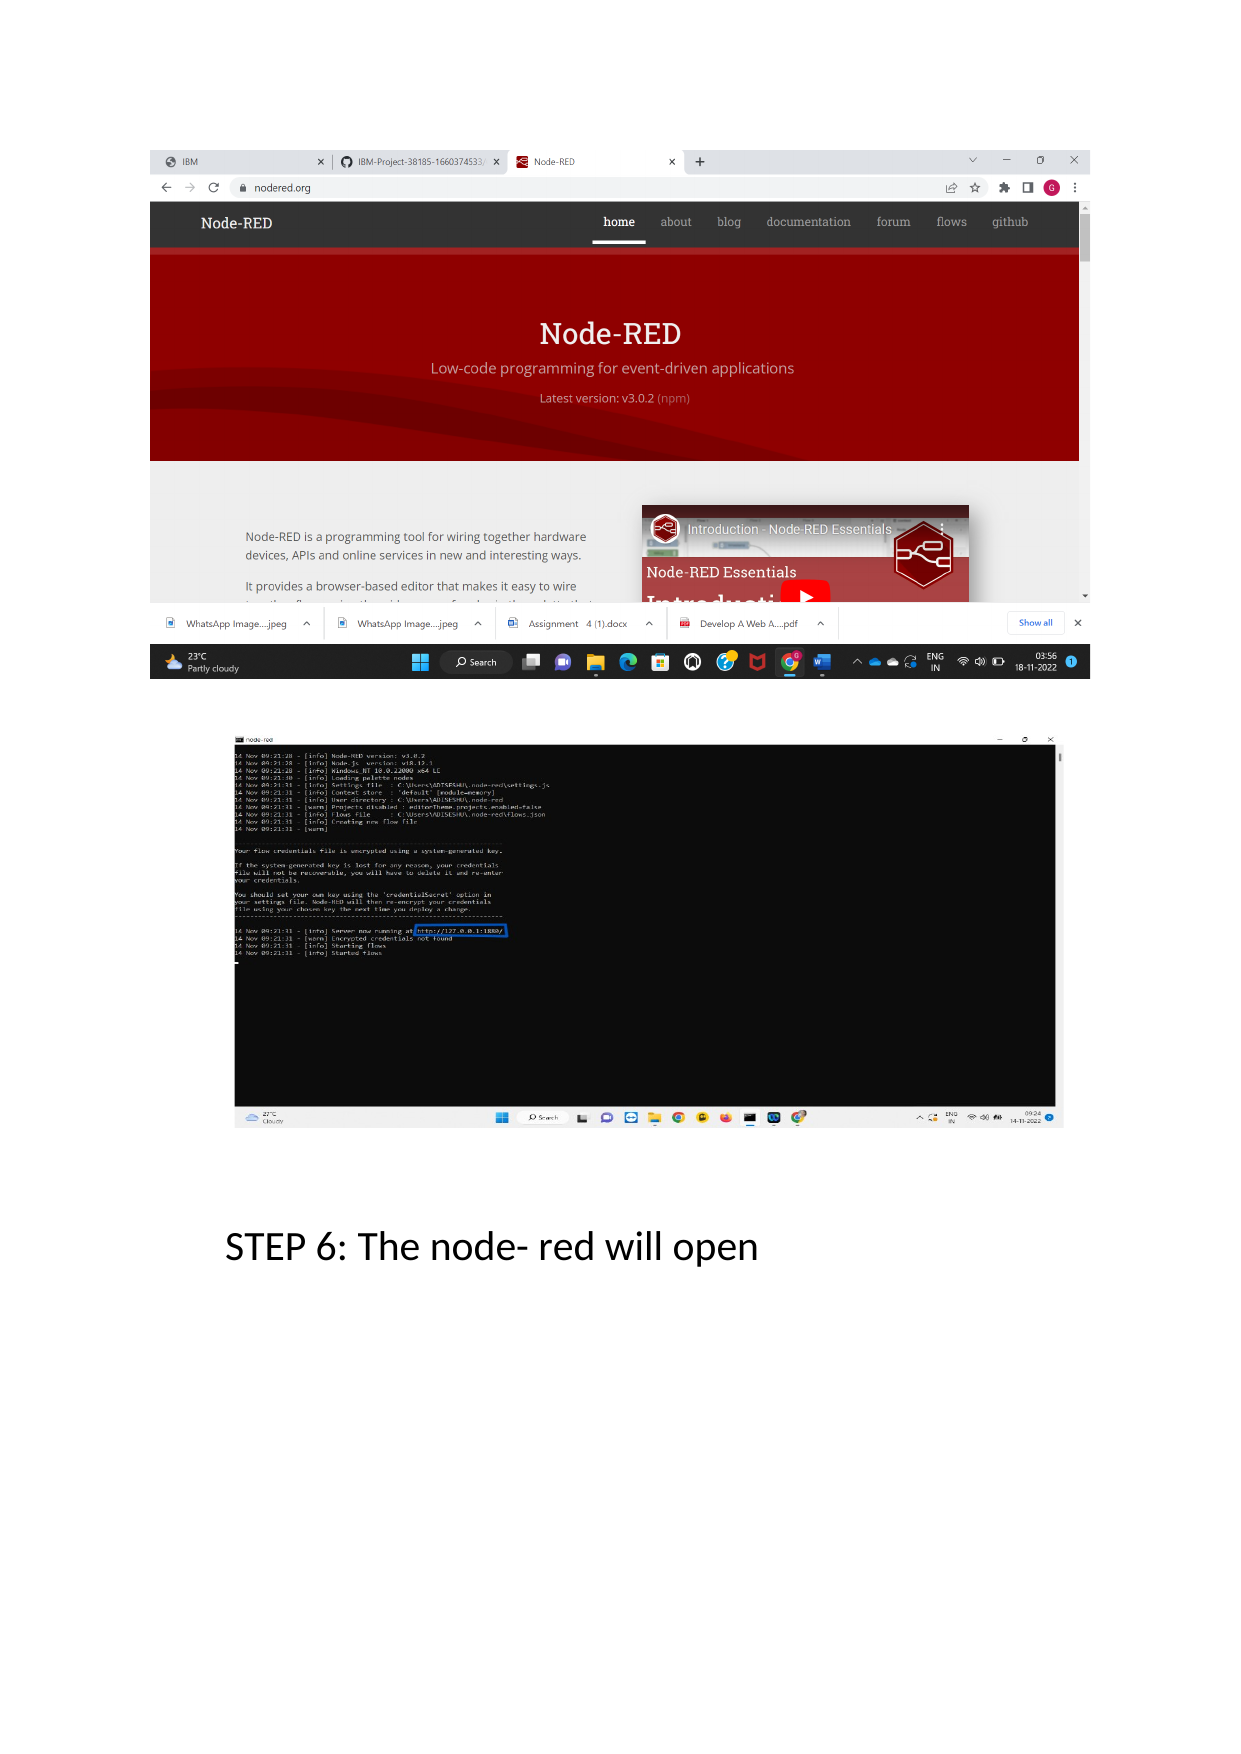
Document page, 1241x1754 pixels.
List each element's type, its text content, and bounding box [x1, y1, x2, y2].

picture [150, 150, 1091, 679]
text STEP 6: The node- red will open [150, 1220, 1090, 1271]
picture [234, 735, 1064, 1128]
